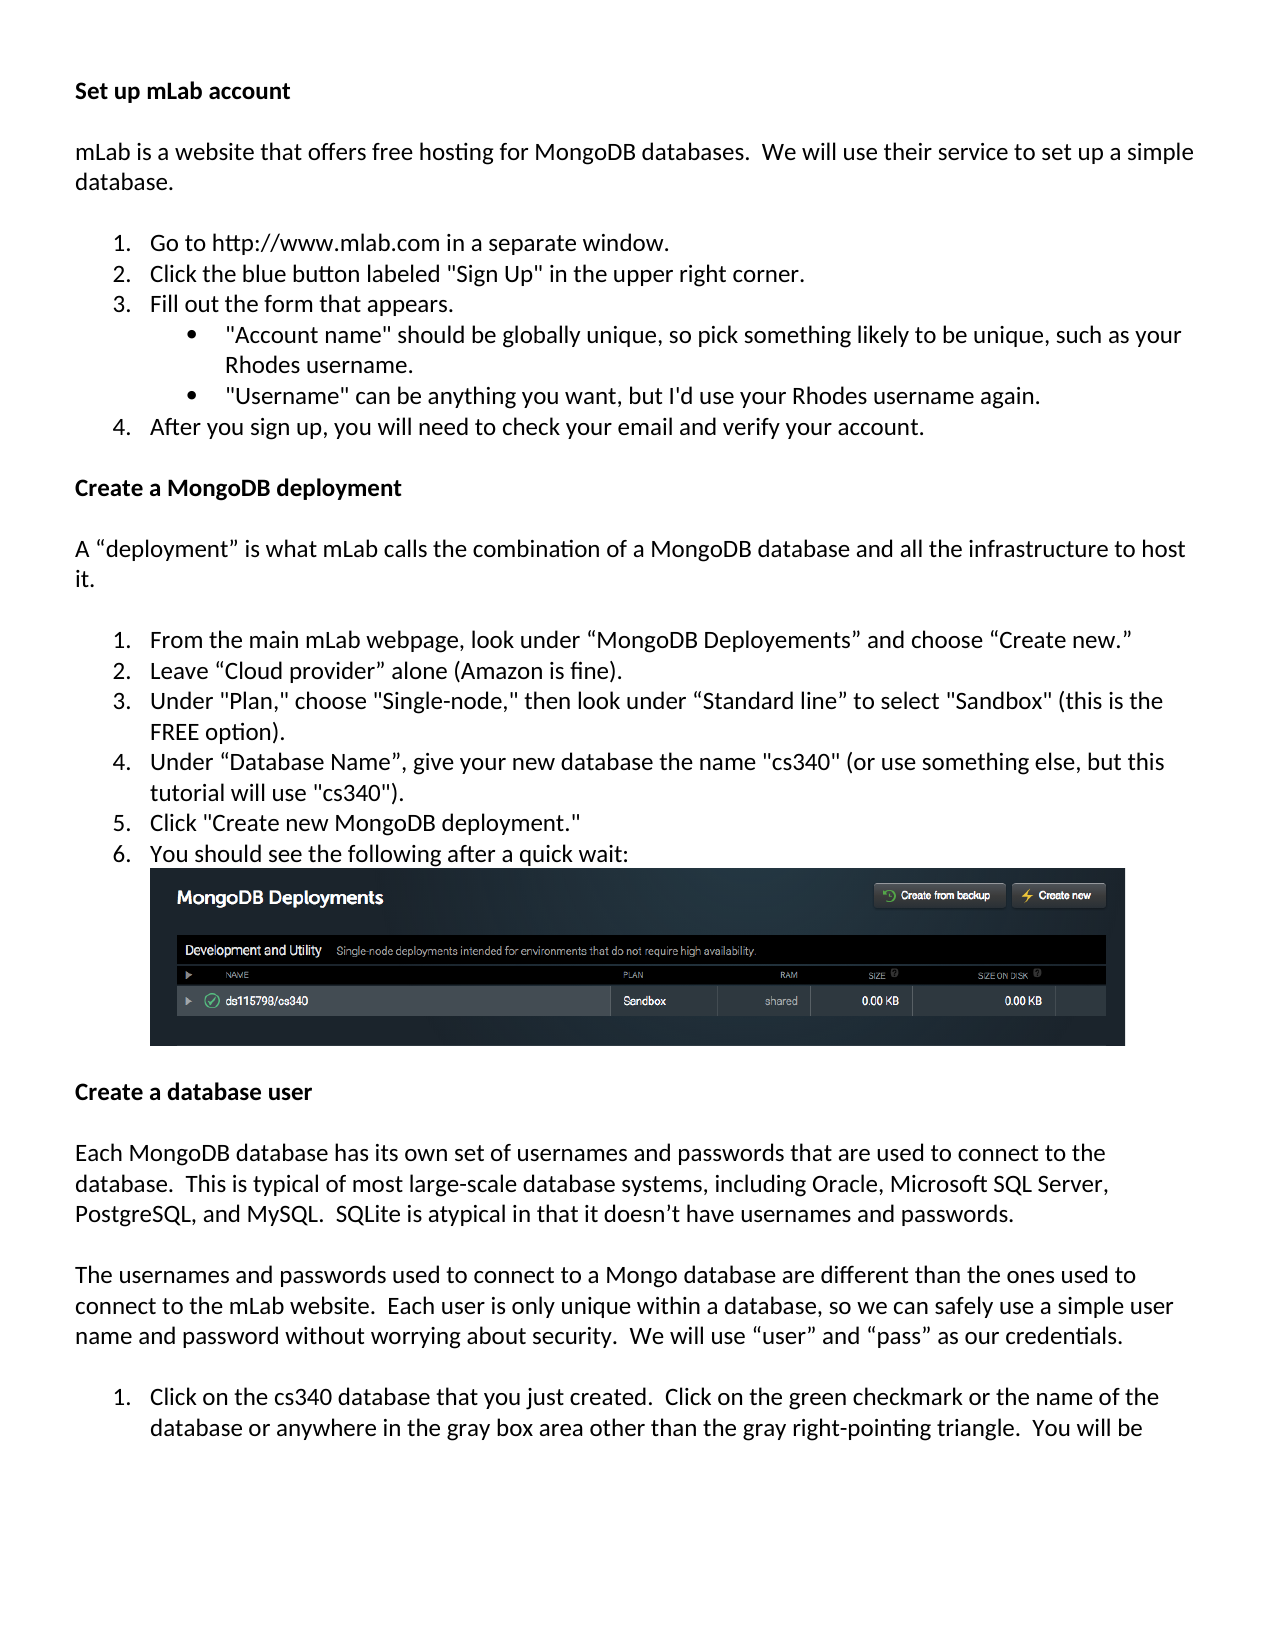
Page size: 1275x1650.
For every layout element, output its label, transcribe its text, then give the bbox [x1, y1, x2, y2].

text Set up mLab account [75, 75, 1200, 106]
list Under “Database Name”, give your new database the name "cs340" (or use something else, but this tutorial will use "cs340"). [112, 746, 1200, 807]
list After you sign up, you will need to check your email and verify your account. [112, 411, 1200, 441]
list "Account name" should be globally unique, so pick something likely to be unique, such as your Rhodes username. [187, 319, 1200, 380]
text Create a MongoDB deployment [75, 472, 1200, 502]
text Create a database user [75, 1076, 1200, 1107]
text Each MongoDB database has its own set of usernames and passwords that are used to connect to the database. This is typical of most large-scale database systems, including Oracle, Microsoft SQL Server, PostgreSQL, and MySQL. SQLite is atypical in that it doesn’t have usernames and passwords. [75, 1137, 1200, 1229]
text The usernames and passwords used to connect to a Mongo database are different than the ones used to connect to the mLab website. Each user is only unique within a database, so we can safely use a simple user name and password without worrying about security. We will use “user” and “pass” as our credentials. [75, 1259, 1200, 1351]
list "Username" can be anything you want, but I'd use your Rhodes username again. [187, 380, 1200, 411]
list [112, 1382, 1200, 1443]
list Leave “Cloud provider” alone (Amazon is fine). [112, 655, 1200, 685]
list Under "Plan," choose "Single-node," then look under “Standard line” to select "Sandbox" (this is the FREE option). [112, 685, 1200, 746]
list Go to http://www.mlab.com in a separate window. [112, 228, 1200, 258]
list From the main mLab webpage, look under “MongoDB Deployements” and choose “Create new.” [112, 624, 1200, 655]
list Click the blue button labeled "Sign Up" in the upper right corner. [112, 258, 1200, 289]
list Click "Create new MongoDB deployment." [112, 807, 1200, 838]
picture [150, 868, 1125, 1046]
list Fill out the form that appears. [112, 289, 1200, 319]
text mLab is a website that offers free hosting for MongoDB databases. We will use their service to set up a simple database. [75, 136, 1200, 197]
text A “deployment” is what mLab calls the combination of a MongoDB database and all the infrastructure to host it. [75, 533, 1200, 594]
